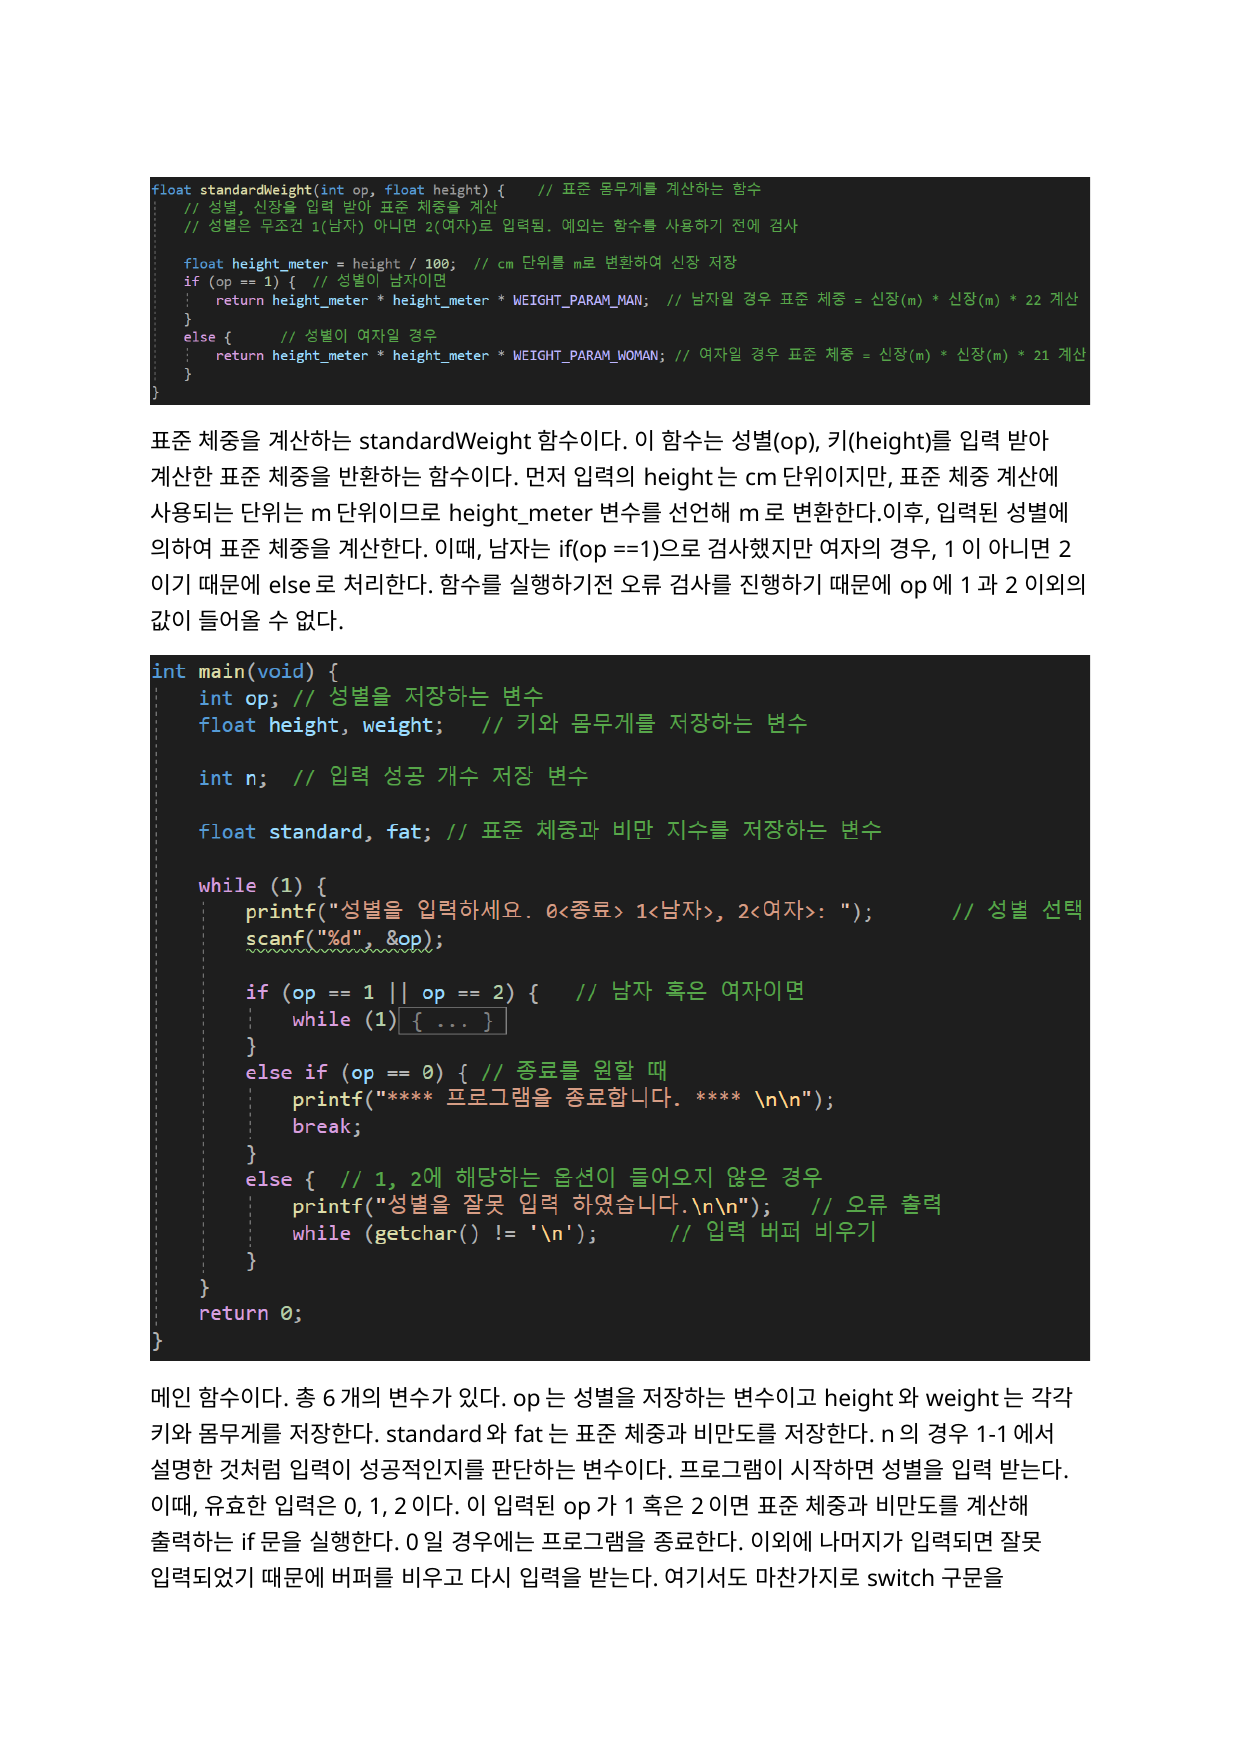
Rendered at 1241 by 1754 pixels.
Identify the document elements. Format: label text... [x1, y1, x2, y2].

text 표준 체중을 계산하는 standardWeight 함수이다. 이 함수는 성별(op), 키(height)를 입력 받아 계산한 표준 체중을 반환하는 함수이다. 먼저 입력의 height는 cm단위이지만, 표준 체중 계산에 사용되는 단위는 m단위이므로 height_meter 변수를 선언해 m로 변환한다.이후, 입력된 성별에 의하여 표준 체중을 계산한다. 이때, 남자는 if(op ==1)으로 검사했지만 여자의 경우, 1이 아니면 2이기 때문에 else로 처리한다. 함수를 실행하기전 오류 검사를 진행하기 때문에 op에 1과 2 이외의 값이 들어올 수 없다. [150, 423, 1090, 636]
picture [150, 655, 1091, 1361]
picture [150, 177, 1091, 405]
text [150, 1380, 1090, 1593]
